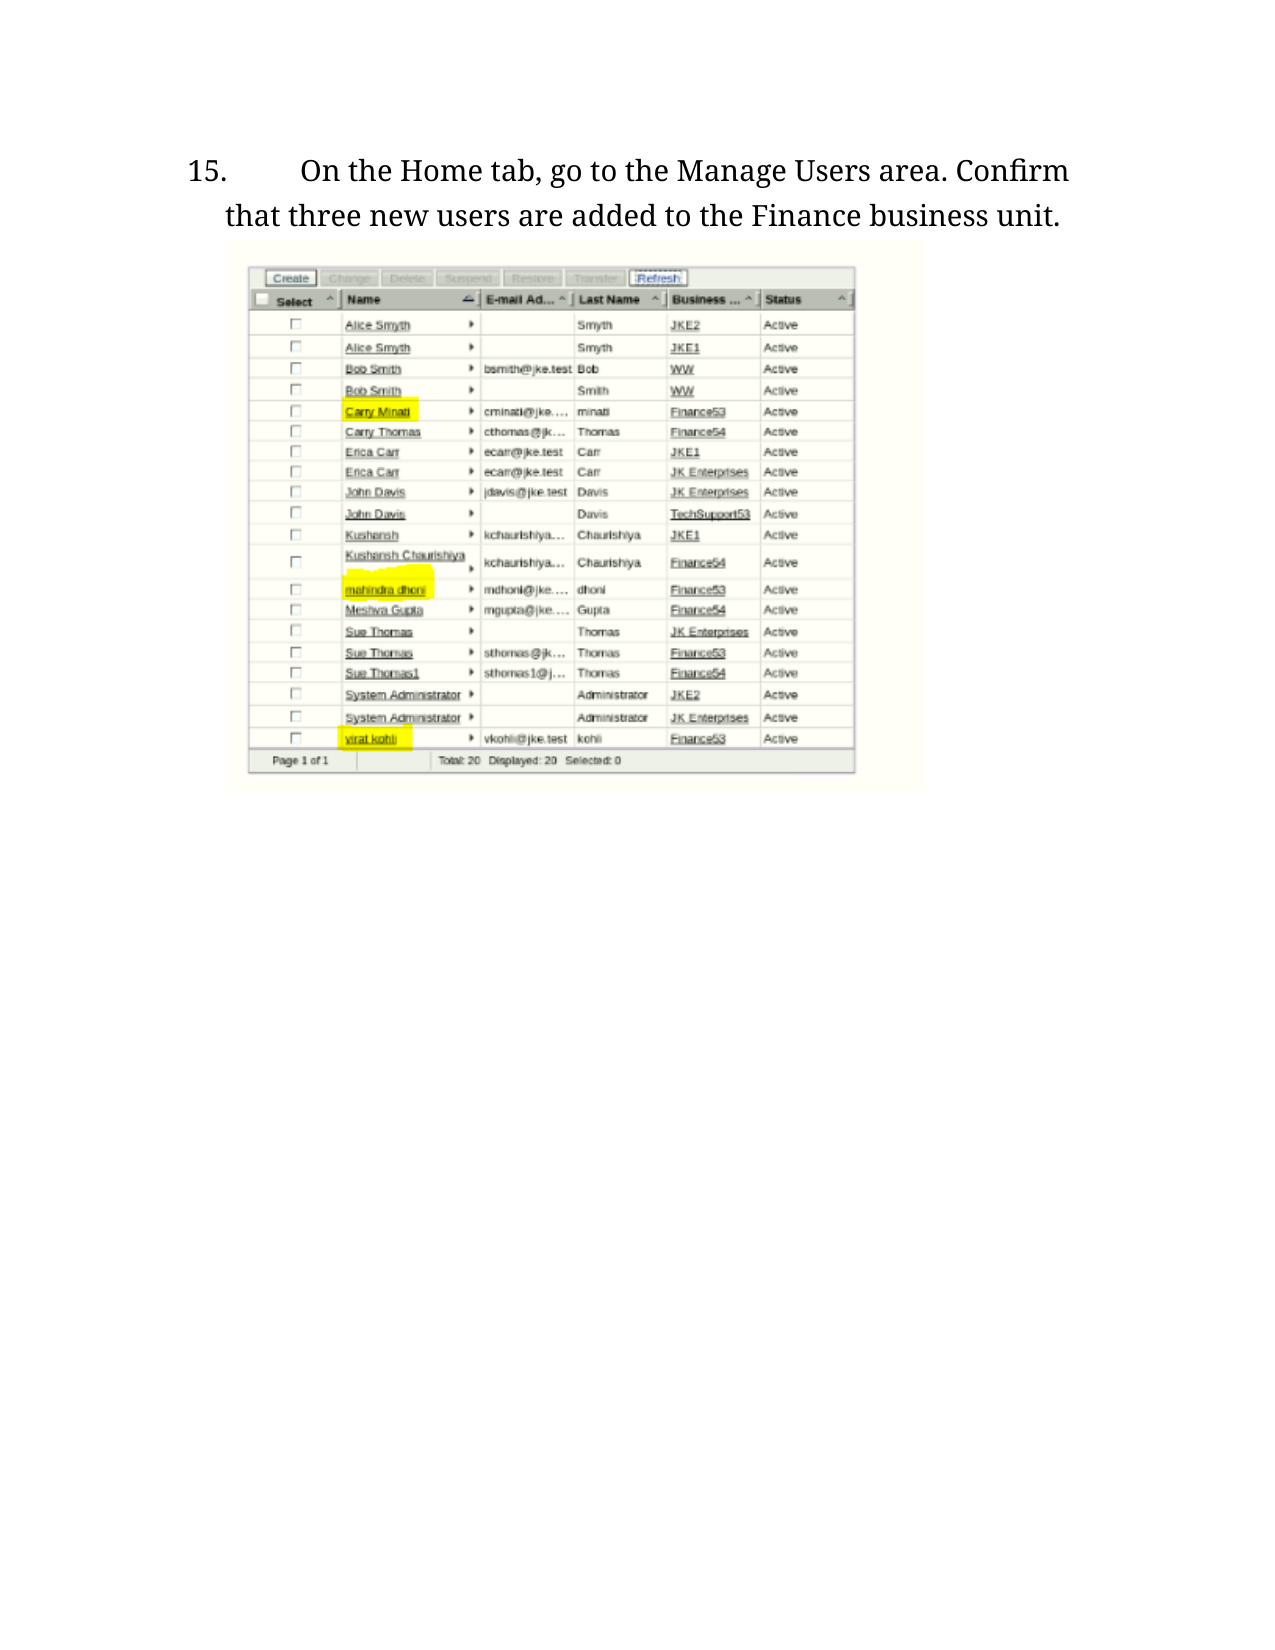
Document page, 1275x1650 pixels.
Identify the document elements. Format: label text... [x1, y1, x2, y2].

picture [225, 239, 926, 791]
